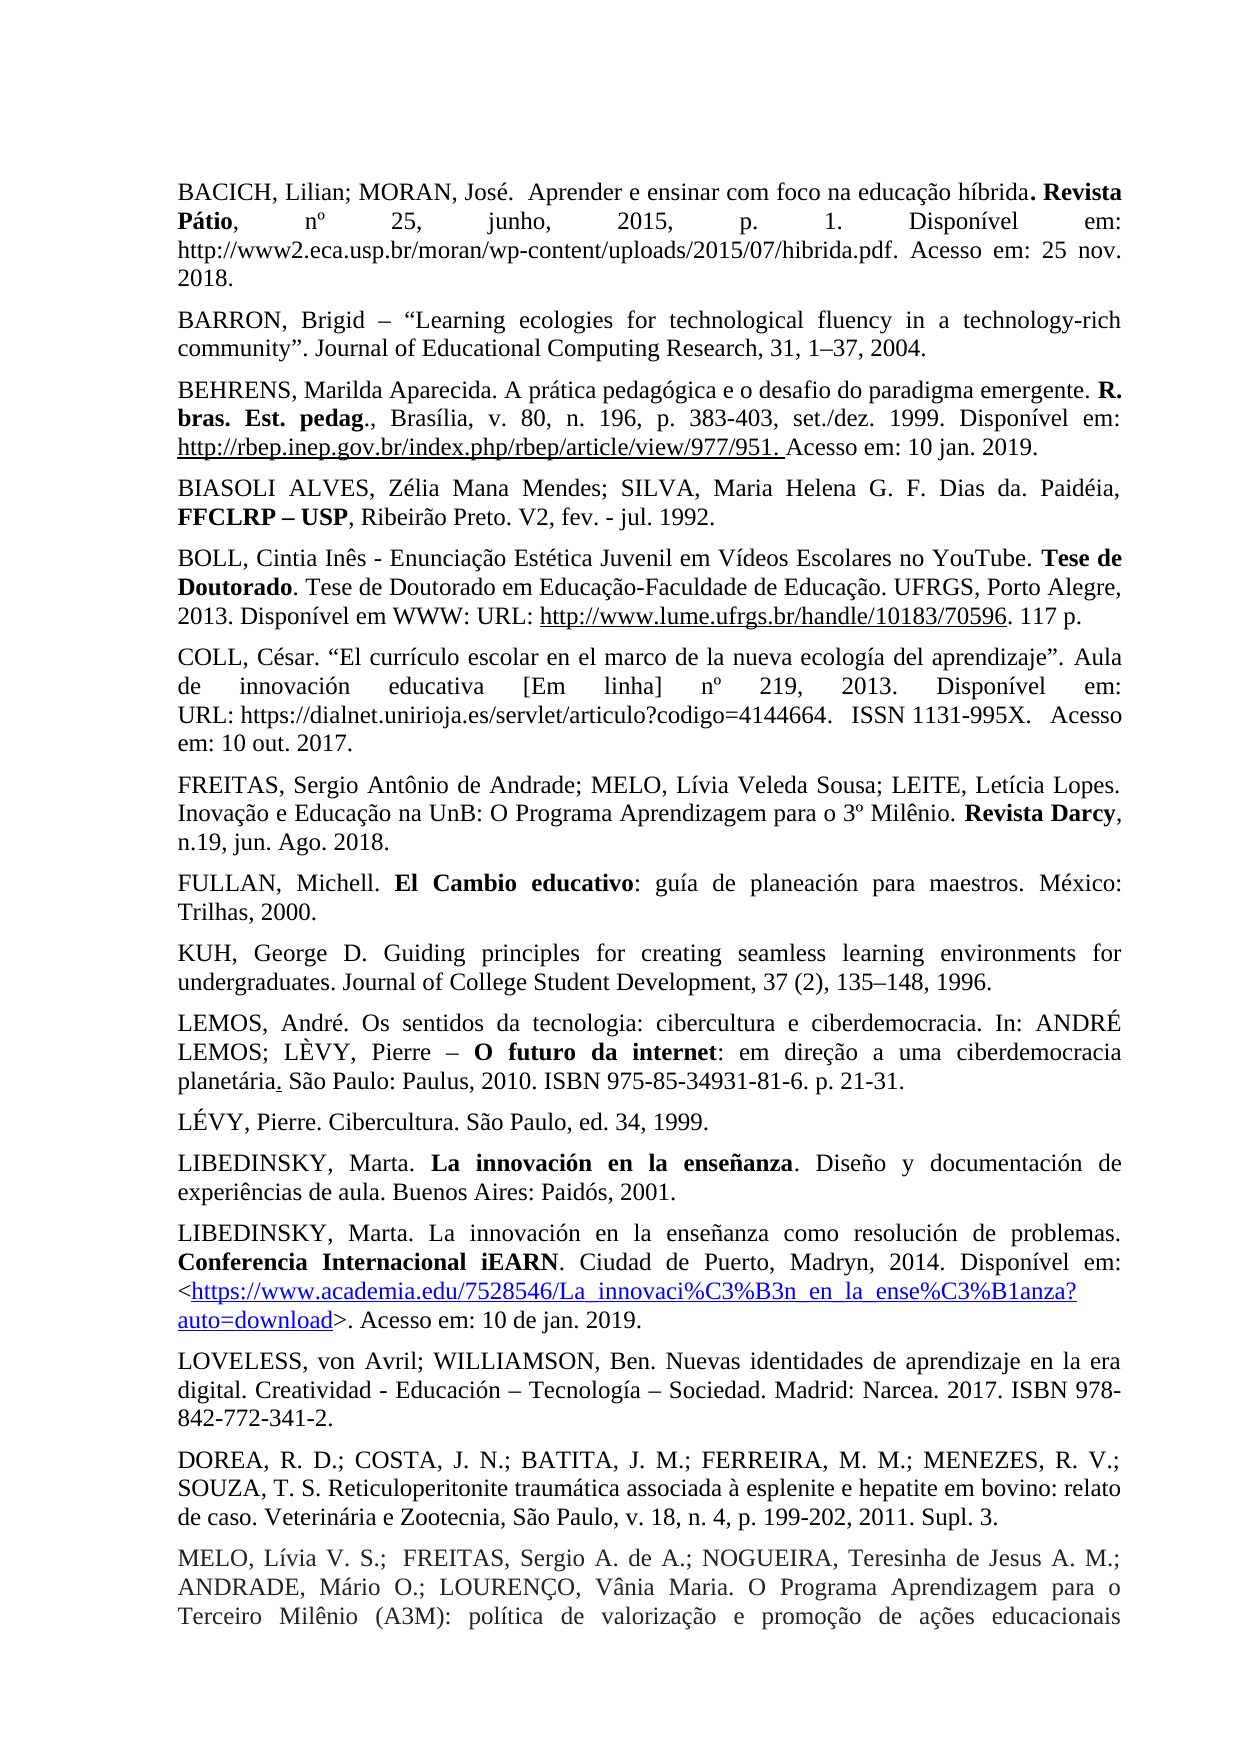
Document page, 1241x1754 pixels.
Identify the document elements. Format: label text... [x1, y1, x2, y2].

text LEMOS, André. Os sentidos da tecnologia: cibercultura e ciberdemocracia. In: ANDRÉ LEMOS; LÈVY, Pierre – O futuro da internet: em direção a uma ciberdemocracia planetária. São Paulo: Paulus, 2010. ISBN 975-85-34931-81-6. p. 21-31. [177, 1008, 1122, 1095]
text BACICH, Lilian; MORAN, José. Aprender e ensinar com foco na educação híbrida. Revista Pátio, nº 25, junho, 2015, p. 1. Disponível em: http://www2.eca.usp.br/moran/wp-content/uploads/2015/07/hibrida.pdf. Acesso em: 25 nov. 2018. [177, 177, 1122, 292]
text BIASOLI ALVES, Zélia Mana Mendes; SILVA, Maria Helena G. F. Dias da. Paidéia, FFCLRP – USP, Ribeirão Preto. V2, fev. - jul. 1992. [177, 473, 1122, 531]
text BEHRENS, Marilda Aparecida. A prática pedagógica e o desafio do paradigma emergente. R. bras. Est. pedag., Brasília, v. 80, n. 196, p. 383-403, set./dez. 1999. Disponível em: http://rbep.inep.gov.br/index.php/rbep/article/view/977/951. Acesso em: 10 jan. 2019. [177, 375, 1122, 461]
text DOREA, R. D.; COSTA, J. N.; BATITA, J. M.; FERREIRA, M. M.; MENEZES, R. V.; SOUZA, T. S. Reticuloperitonite traumática associada à esplenite e hepatite em bovino: relato de caso. Veterinária e Zootecnia, São Paulo, v. 18, n. 4, p. 199-202, 2011. Supl. 3. [177, 1445, 1122, 1531]
text COLL, César. “El currículo escolar en el marco de la nueva ecología del aprendizaje”. Aula de innovación educativa [Em linha] nº 219, 2013. Disponível em: URL: https://dialnet.unirioja.es/servlet/articulo?codigo=4144664. ISSN 1131-995X. Acesso em: 10 out. 2017. [177, 642, 1122, 757]
text FREITAS, Sergio Antônio de Andrade; MELO, Lívia Veleda Sousa; LEITE, Letícia Lopes. Inovação e Educação na UnB: O Programa Aprendizagem para o 3º Milênio. Revista Darcy, n.19, jun. Ago. 2018. [177, 770, 1122, 856]
text LIBEDINSKY, Marta. La innovación en la enseñanza como resolución de problemas. Conferencia Internacional iEARN. Ciudad de Puerto, Madryn, 2014. Disponível em: <https://www.academia.edu/7528546/La_innovaci%C3%B3n_en_la_ense%C3%B1anza?auto=download>. Acesso em: 10 de jan. 2019. [177, 1218, 1122, 1333]
text KUH, George D. Guiding principles for creating seamless learning environments for undergraduates. Journal of College Student Development, 37 (2), 135–148, 1996. [177, 938, 1122, 996]
text BOLL, Cintia Inês - Enunciação Estética Juvenil em Vídeos Escolares no YouTube. Tese de Doutorado. Tese de Doutorado em Educação-Faculdade de Educação. UFRGS, Porto Alegre, 2013. Disponível em WWW: URL: http://www.lume.ufrgs.br/handle/10183/70596. 117 p. [177, 543, 1122, 630]
text BARRON, Brigid – “Learning ecologies for technological fluency in a technology-rich community”. Journal of Educational Computing Research, 31, 1–37, 2004. [177, 305, 1122, 362]
text LÉVY, Pierre. Cibercultura. São Paulo, ed. 34, 1999. [177, 1107, 1122, 1136]
text FULLAN, Michell. El Cambio educativo: guía de planeación para maestros. México: Trilhas, 2000. [177, 868, 1122, 926]
text LIBEDINSKY, Marta. La innovación en la enseñanza. Diseño y documentación de experiências de aula. Buenos Aires: Paidós, 2001. [177, 1148, 1122, 1206]
text LOVELESS, von Avril; WILLIAMSON, Ben. Nuevas identidades de aprendizaje en la era digital. Creatividad - Educación – Tecnología – Sociedad. Madrid: Narcea. 2017. ISBN 978-842-772-341-2. [177, 1346, 1122, 1432]
